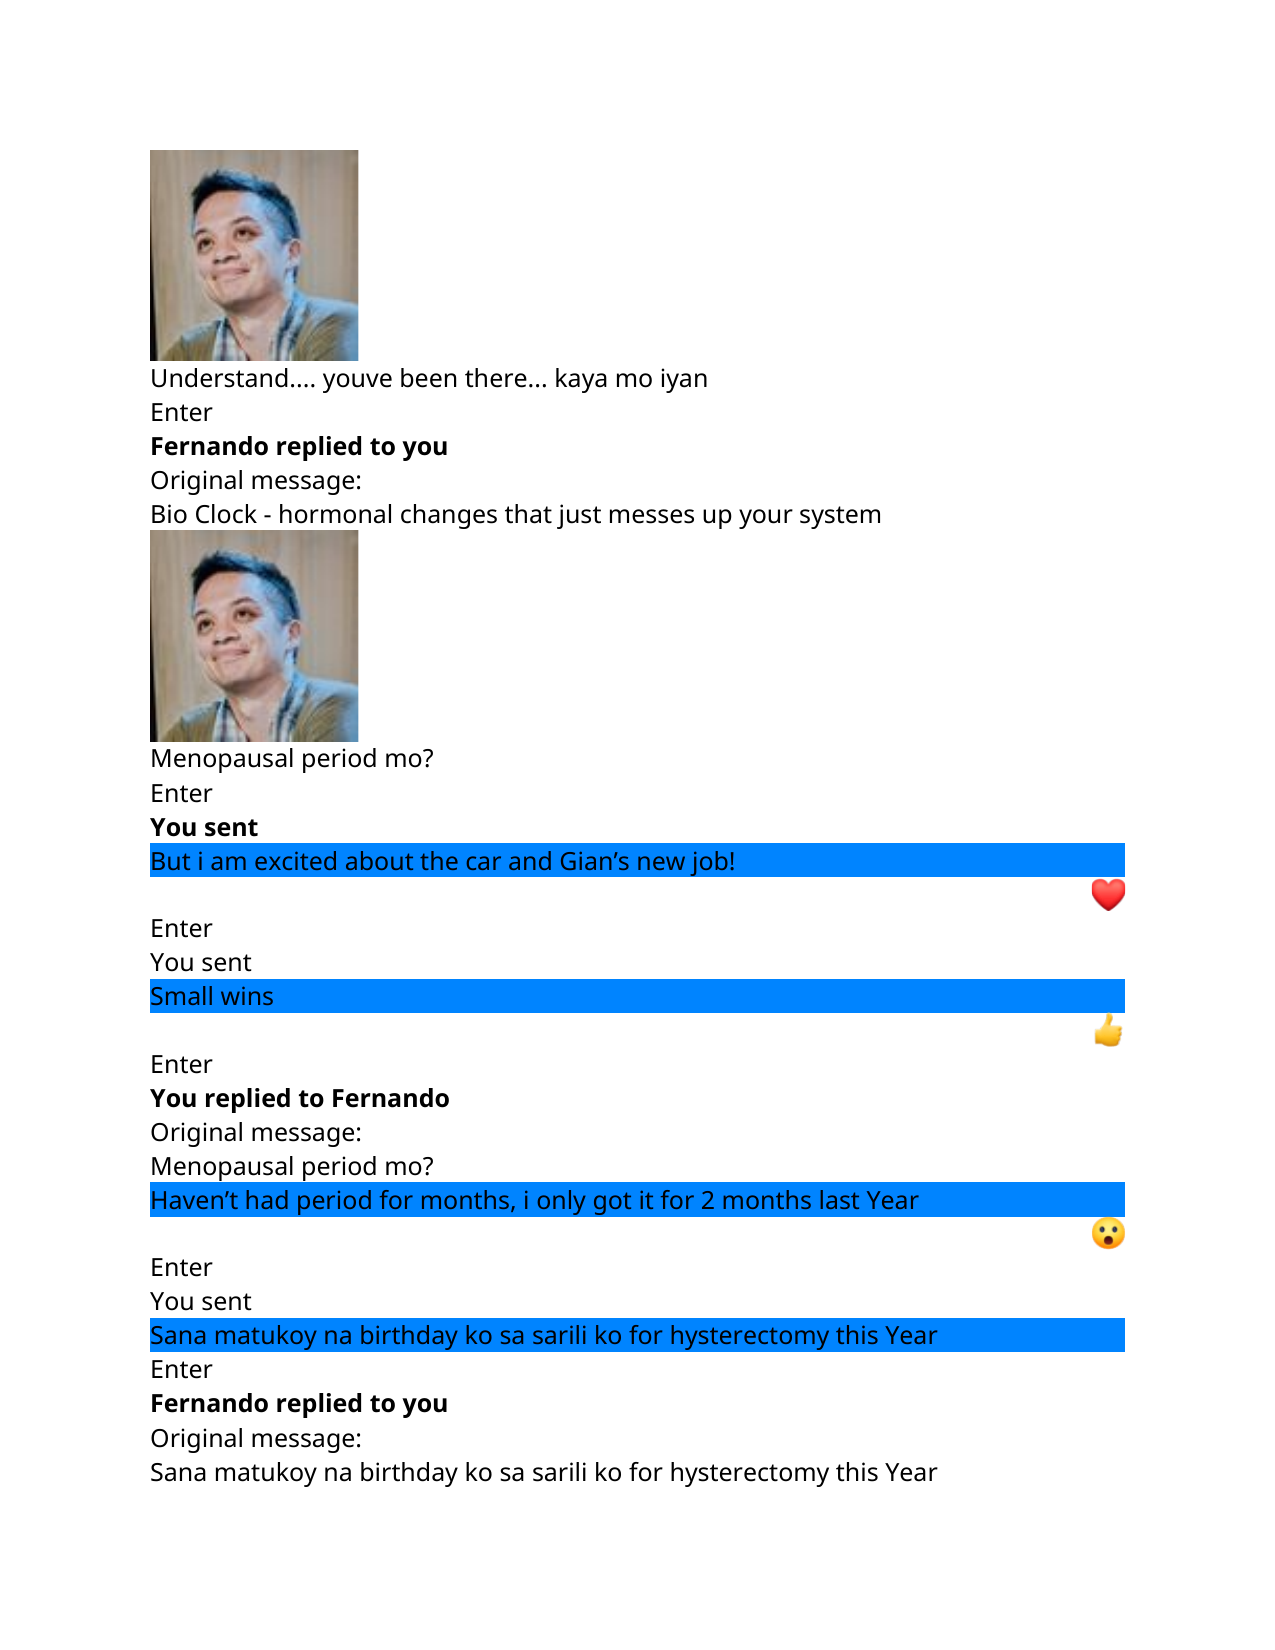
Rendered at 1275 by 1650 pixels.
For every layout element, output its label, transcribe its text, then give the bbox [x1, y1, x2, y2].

picture [150, 150, 359, 361]
text Enter [150, 394, 1125, 428]
text Haven’t had period for months, i only got it for 2 months last Year [150, 1182, 1125, 1217]
text Enter [150, 911, 1125, 945]
text Sana matukoy na birthday ko sa sarili ko for hysterectomy this Year [150, 1454, 1125, 1488]
text You sent [150, 945, 1125, 979]
text Fernando replied to you [150, 428, 1125, 463]
text You replied to Fernando [150, 1080, 1125, 1114]
text Enter [150, 775, 1125, 809]
text Original message: [150, 1420, 1125, 1454]
picture [1091, 1012, 1125, 1047]
text Small wins [150, 979, 1125, 1013]
text Menopausal period mo? [150, 741, 1125, 775]
picture [150, 530, 359, 742]
text Enter [150, 1352, 1125, 1386]
text Enter [150, 1250, 1125, 1284]
text Menopausal period mo? [150, 1148, 1125, 1182]
text Enter [150, 1046, 1125, 1080]
text Sana matukoy na birthday ko sa sarili ko for hysterectomy this Year [150, 1318, 1125, 1352]
text But i am excited about the car and Gian’s new job! [150, 843, 1125, 877]
text Bio Clock - hormonal changes that just messes up your system [150, 497, 1125, 531]
text You sent [150, 809, 1125, 843]
text You sent [150, 1284, 1125, 1318]
text Fernando replied to you [150, 1386, 1125, 1420]
text Original message: [150, 463, 1125, 497]
text Understand.... youve been there... kaya mo iyan [150, 360, 1125, 394]
picture [1091, 1216, 1125, 1250]
picture [1091, 877, 1125, 911]
text Original message: [150, 1114, 1125, 1148]
